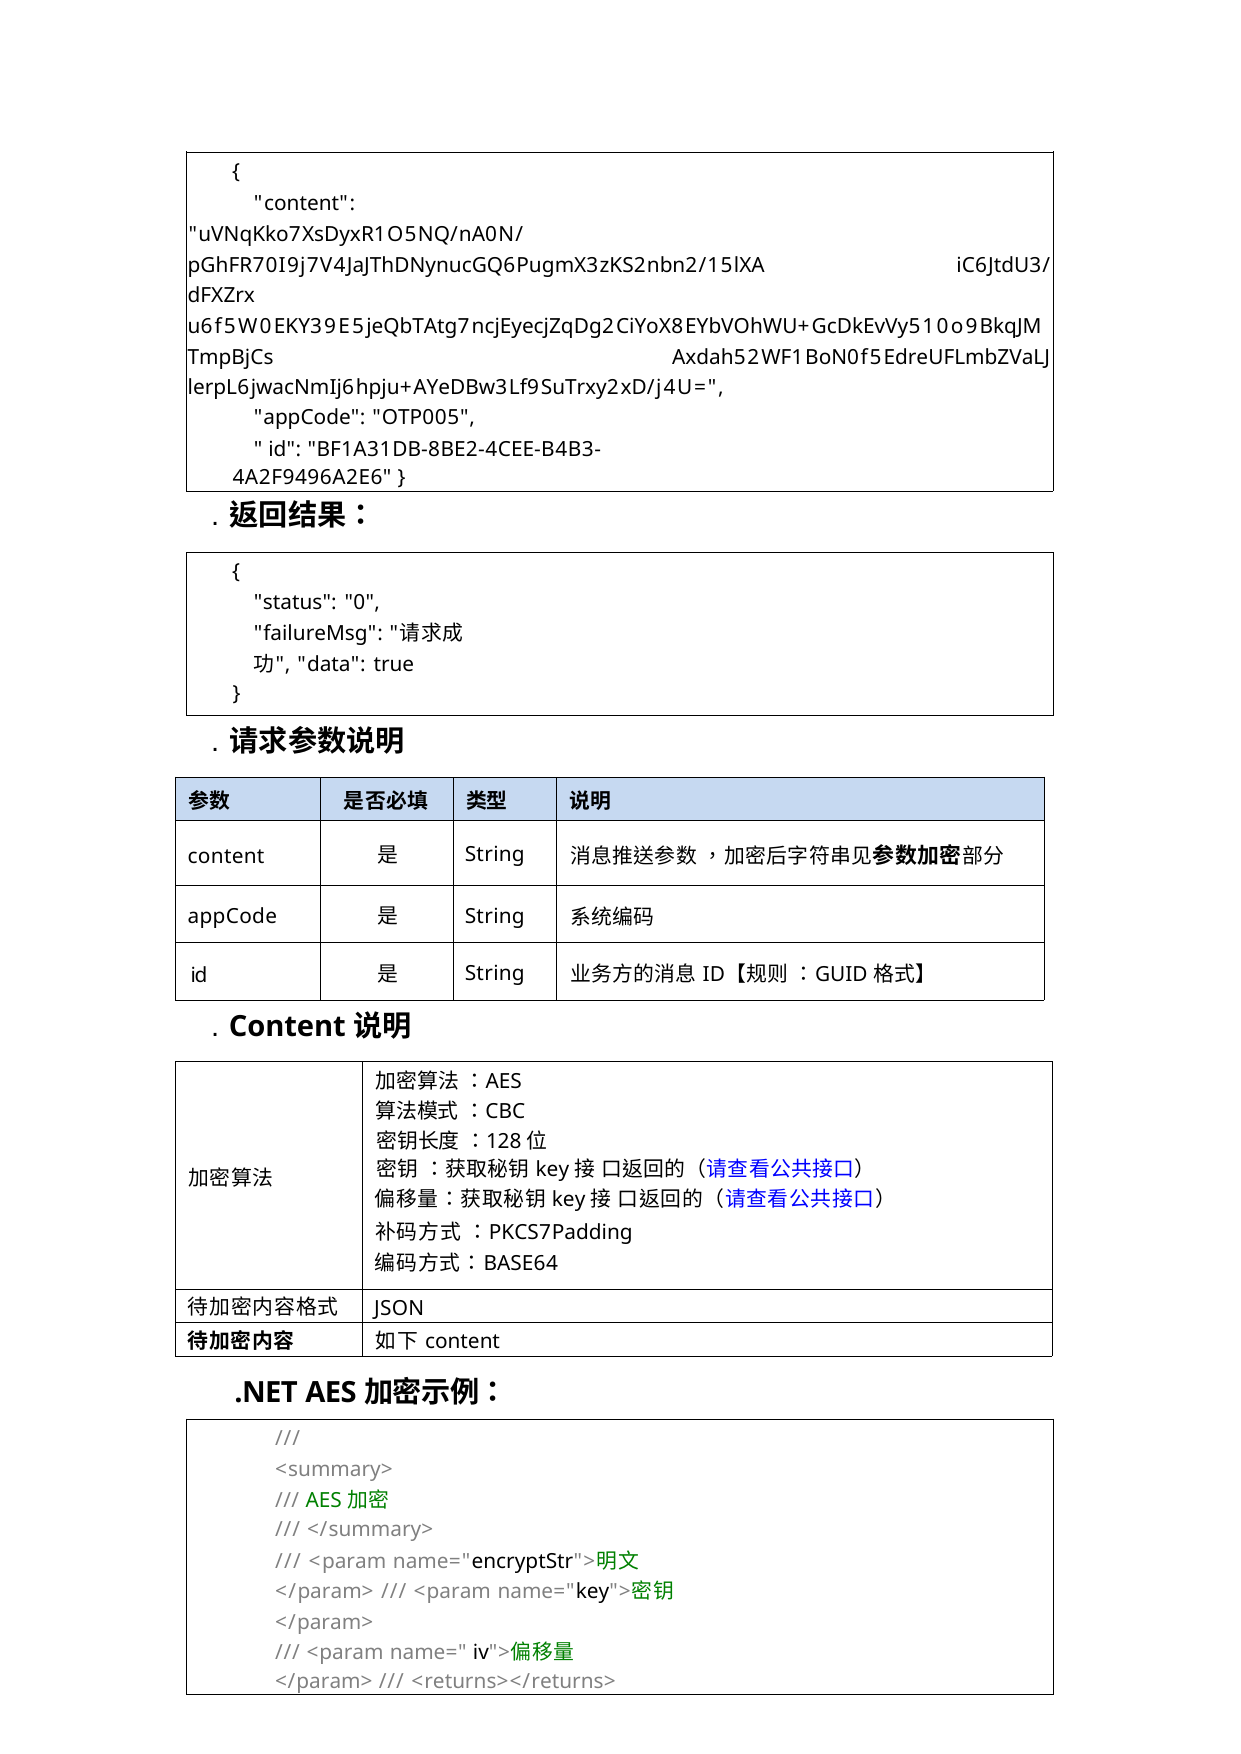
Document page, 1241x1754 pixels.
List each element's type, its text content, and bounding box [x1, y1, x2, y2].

table_header { "status": "0", "failureMsg": "请求成功", "data": true } [187, 553, 1053, 715]
table_cell 是 [321, 886, 453, 942]
table_header 加密算法 [176, 1062, 362, 1289]
table_cell String [454, 886, 556, 942]
table_cell content [176, 821, 320, 885]
table_cell 业务方的消息 ID【规则 ：GUID 格式】 [557, 943, 1044, 1000]
table_cell String [454, 943, 556, 1000]
text . 返回结果： [211, 496, 1054, 533]
table_cell 是 [321, 821, 453, 885]
table_cell String [454, 821, 556, 885]
table_cell 待加密内容格式 [176, 1290, 362, 1322]
text . Content 说明 [211, 1005, 1054, 1044]
table_header 加密算法 ：AES 算法模式 ：CBC 密钥长度 ：128 位 密钥 ：获取秘钥 key 接 口返回的（请查看公共接口） 偏移量：获取秘钥 key 接 口返回的（请查看公共接口） 补码方式 ：PKCS7Padding 编码方式：BASE64 [363, 1062, 1052, 1289]
table_cell 系统编码 [557, 886, 1044, 942]
table_cell 消息推送参数 ，加密后字符串见参数加密部分 [557, 821, 1044, 885]
table_cell JSON [363, 1290, 1052, 1322]
table_cell 如下 content [363, 1323, 1052, 1356]
table_header /// <summary> /// AES 加密 /// </summary> /// <param name="encryptStr">明文</param> /// <param name="key">密钥</param> /// <param name=" iv">偏移量</param> /// <returns></returns> [187, 1420, 1053, 1694]
table_header 类型 [454, 778, 556, 820]
table_header { "content": "uVNqKko7XsDyxR1O5NQ/nA0N/pGhFR70I9j7V4JaJThDNynucGQ6PugmX3zKS2nbn2/15lXA iC6JtdU3/ dFXZrxu6f5W0EKY39E5jeQbTAtg7ncjEyecjZqDg2CiYoX8EYbVOhWU+GcDkEvVy510o9BkqJMTmpBjCs Axdah52WF1BoN0f5EdreUFLmbZVaLJ lerpL6jwacNmIj6hpju+AYeDBw3Lf9SuTrxy2xD/j4U=", "appCode": "OTP005", " id": "BF1A31DB-8BE2-4CEE-B4B3-4A2F9496A2E6" } [187, 153, 1053, 491]
table_header 参数 [176, 778, 320, 820]
table_cell id [176, 943, 320, 1000]
table_cell 待加密内容 [176, 1323, 362, 1356]
text . 请求参数说明 [211, 721, 1054, 759]
table_cell 是 [321, 943, 453, 1000]
table_header 是否必填 [321, 778, 453, 820]
table_header 说明 [557, 778, 1044, 820]
table_cell appCode [176, 886, 320, 942]
text .NET AES 加密示例： [234, 1372, 1054, 1411]
